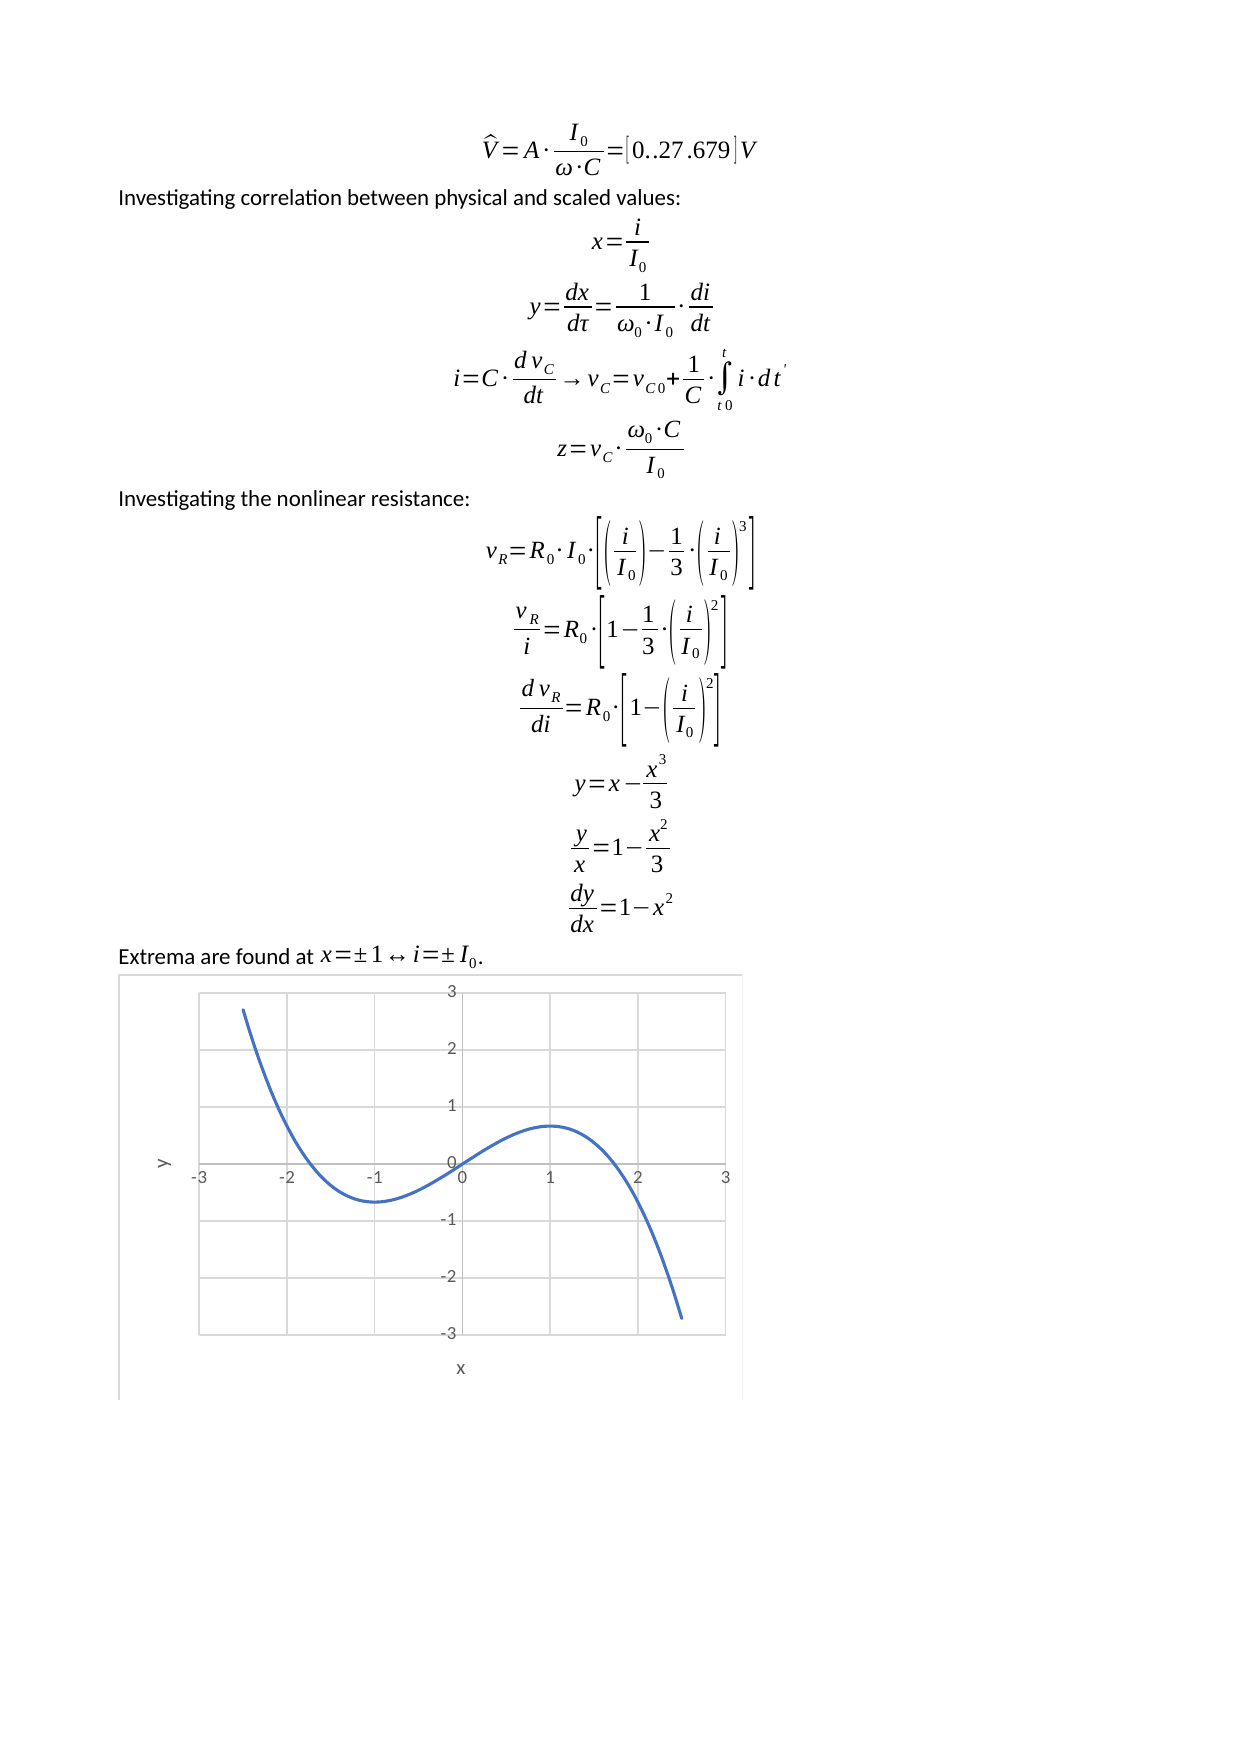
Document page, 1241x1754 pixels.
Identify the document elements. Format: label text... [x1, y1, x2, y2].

text Investigating correlation between physical and scaled values: [118, 183, 1122, 211]
text Investigating the nonlinear resistance: [118, 484, 1122, 512]
text Extrema are found at . [118, 941, 1122, 972]
